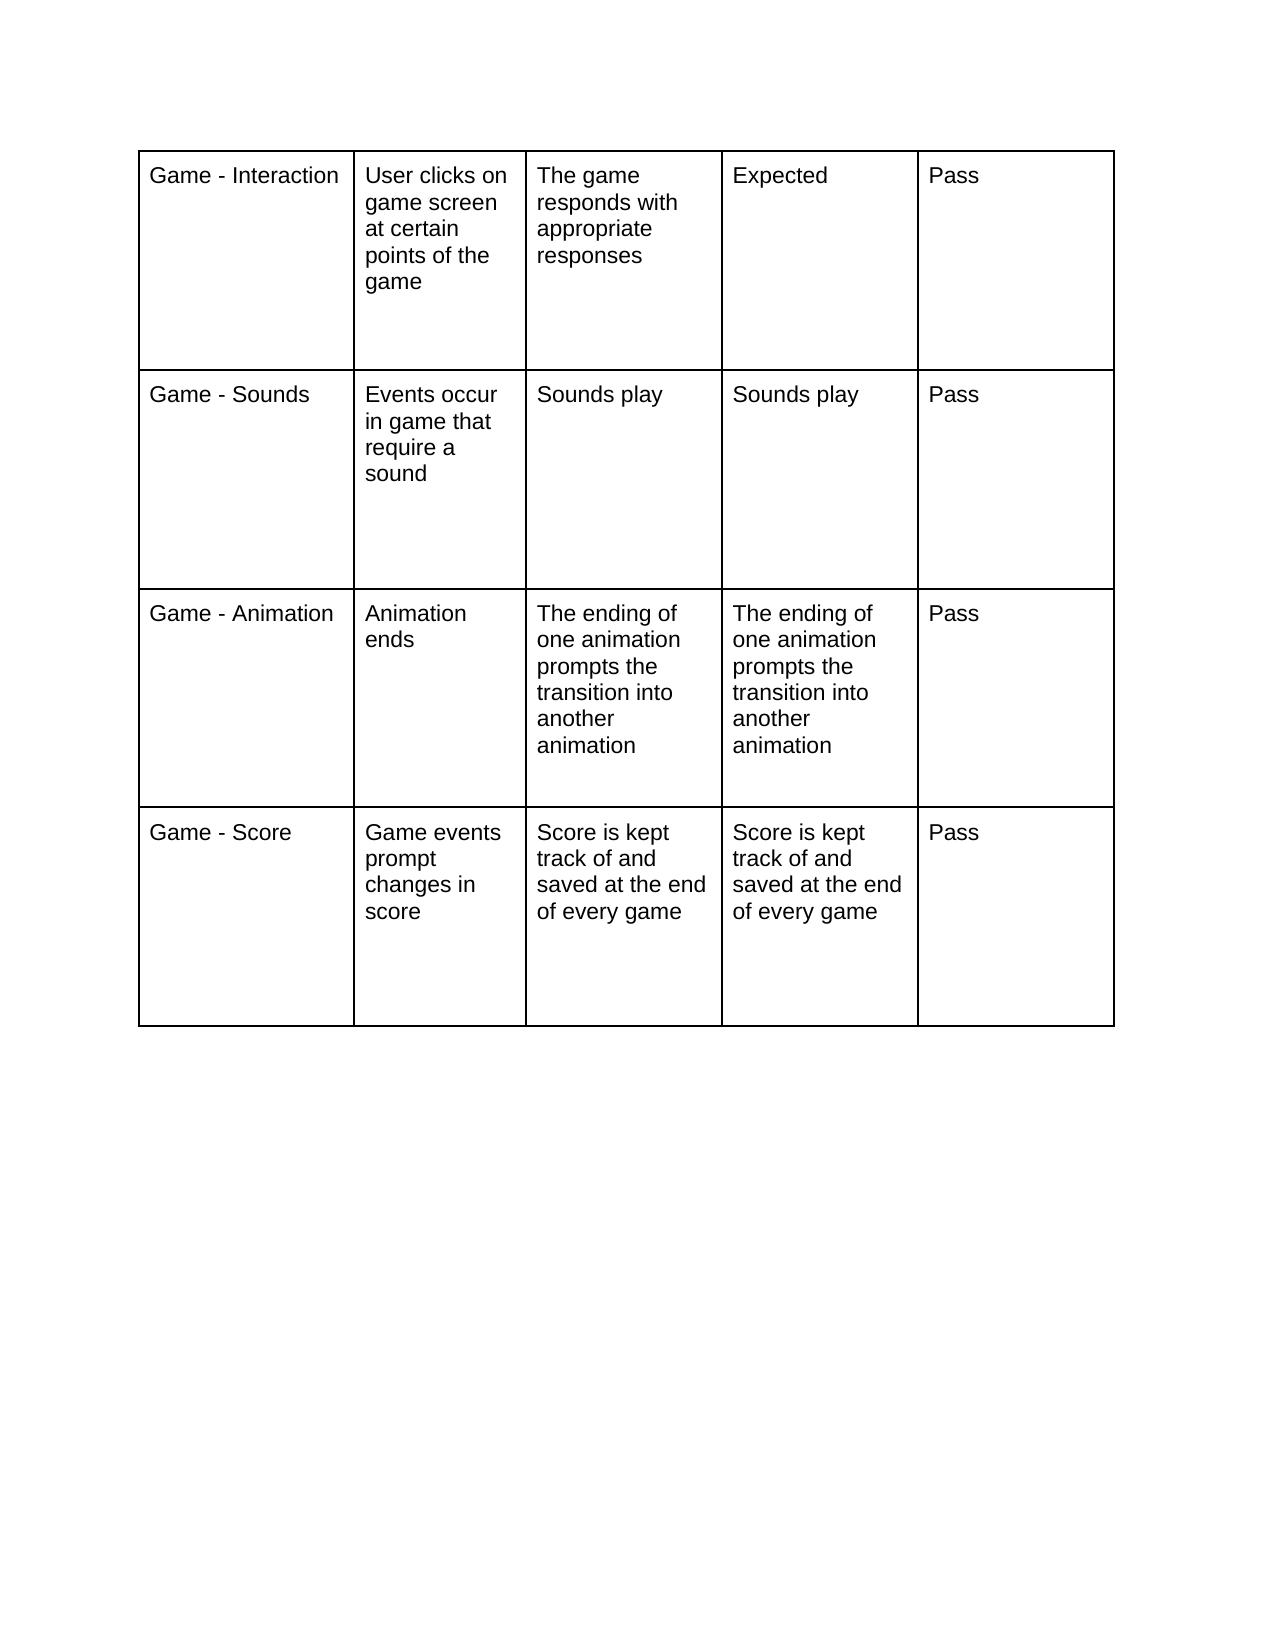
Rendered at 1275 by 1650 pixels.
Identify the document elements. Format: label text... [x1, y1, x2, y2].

table_cell Animation ends [355, 590, 525, 806]
table_cell Game - Sounds [140, 371, 353, 587]
table_cell Pass [919, 808, 1113, 1025]
table_cell Sounds play [723, 371, 917, 587]
table_cell The ending of one animation prompts the transition into another animation [527, 590, 721, 806]
table_cell The game responds with appropriate responses [527, 152, 721, 369]
table_cell Events occur in game that require a sound [355, 371, 525, 587]
table_cell Game - Interaction [140, 152, 353, 369]
table_cell Game - Score [140, 808, 353, 1025]
table_cell User clicks on game screen at certain points of the game [355, 152, 525, 369]
table_cell Pass [919, 371, 1113, 587]
table_cell Game events prompt changes in score [355, 808, 525, 1025]
table_cell Pass [919, 590, 1113, 806]
table_cell Score is kept track of and saved at the end of every game [527, 808, 721, 1025]
table_cell Sounds play [527, 371, 721, 587]
table_cell Pass [919, 152, 1113, 369]
table_cell Score is kept track of and saved at the end of every game [723, 808, 917, 1025]
table_cell The ending of one animation prompts the transition into another animation [723, 590, 917, 806]
table_cell Expected [723, 152, 917, 369]
table_cell Game - Animation [140, 590, 353, 806]
